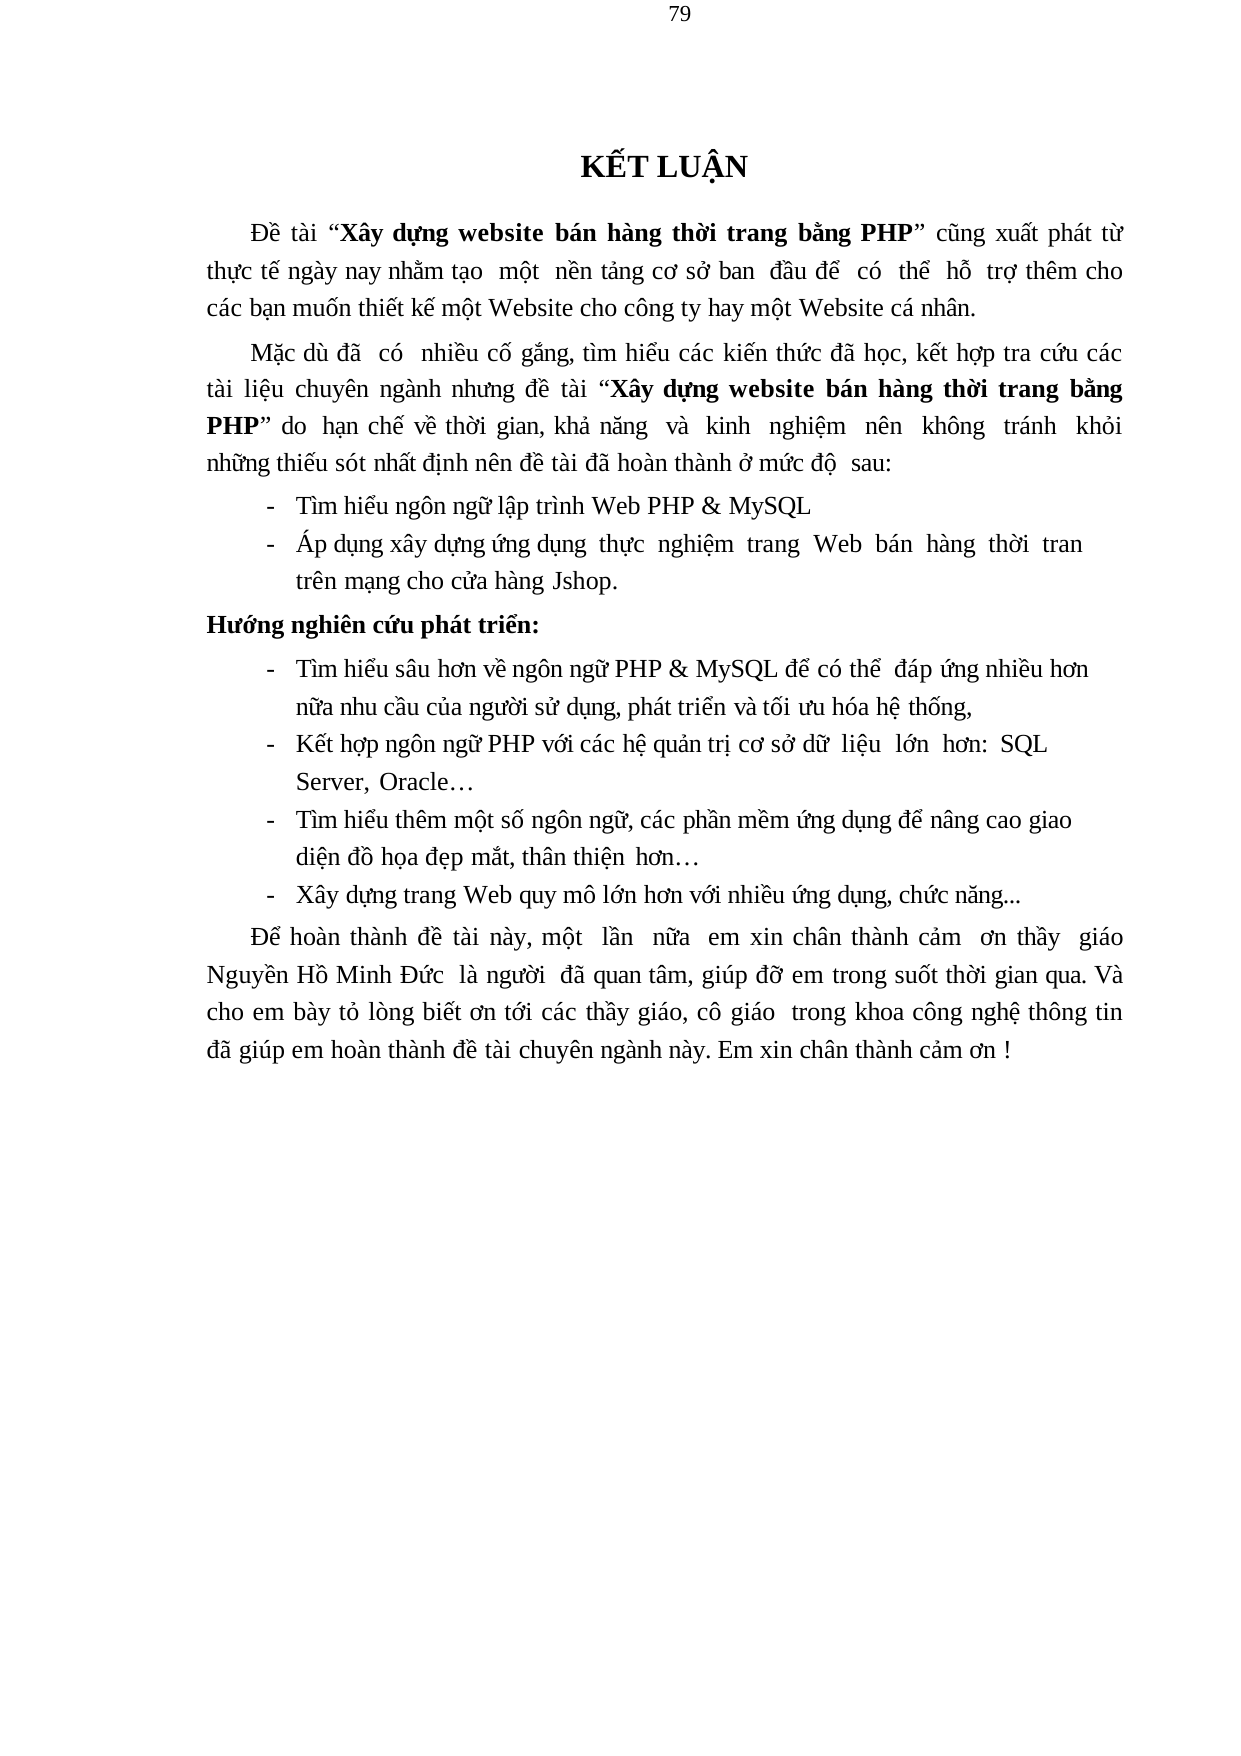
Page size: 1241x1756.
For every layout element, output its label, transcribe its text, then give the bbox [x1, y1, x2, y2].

text Đề tài “Xây dựng website bán hàng thời trang bằng PHP” cũng xuất phát từ thực tế ngày nay nhằm tạo một nền tảng cơ sở ban đầu để có thể hỗ trợ thêm cho các bạn muốn thiết kế một Website cho công ty hay một Website cá nhân. [206, 217, 1123, 322]
list Tìm hiểu sâu hơn về ngôn ngữ PHP & MySQL để có thể đáp ứng nhiều hơn nữa nhu cầu của người sử dụng, phát triển và tối ưu hóa hệ thống, [266, 653, 1124, 721]
text Để hoàn thành đề tài này, một lần nữa em xin chân thành cảm ơn thầy giáo Nguyền Hồ Minh Đức là người đã quan tâm, giúp đỡ em trong suốt thời gian qua. Và cho em bày tỏ lòng biết ơn tới các thầy giáo, cô giáo trong khoa công nghệ thông tin đã giúp em hoàn thành đề tài chuyên ngành này. Em xin chân thành cảm ơn ! [206, 921, 1124, 1064]
list Áp dụng xây dựng ứng dụng thực nghiệm trang Web bán hàng thời tran trên mạng cho cửa hàng Jshop. [266, 528, 1124, 595]
text Mặc dù đã có nhiều cố gắng, tìm hiểu các kiến thức đã học, kết hợp tra cứu các tài liệu chuyên ngành nhưng đề tài “Xây dựng website bán hàng thời trang bằng PHP” do hạn chế về thời gian, khả năng và kinh nghiệm nên không tránh khỏi những thiếu sót nhất định nên đề tài đã hoàn thành ở mức độ sau: [206, 337, 1123, 477]
subtitle Hướng nghiên cứu phát triển: [206, 609, 1184, 639]
subtitle KẾT LUẬN [240, 148, 1088, 185]
list Xây dựng trang Web quy mô lớn hơn với nhiều ứng dụng, chức năng... [266, 879, 1184, 909]
list Kết hợp ngôn ngữ PHP với các hệ quản trị cơ sở dữ liệu lớn hơn: SQL Server, Oracle… [266, 728, 1123, 796]
list Tìm hiểu ngôn ngữ lập trình Web PHP & MySQL [266, 490, 1184, 520]
list Tìm hiểu thêm một số ngôn ngữ, các phần mềm ứng dụng để nâng cao giao diện đồ họa đẹp mắt, thân thiện hơn… [266, 804, 1122, 871]
